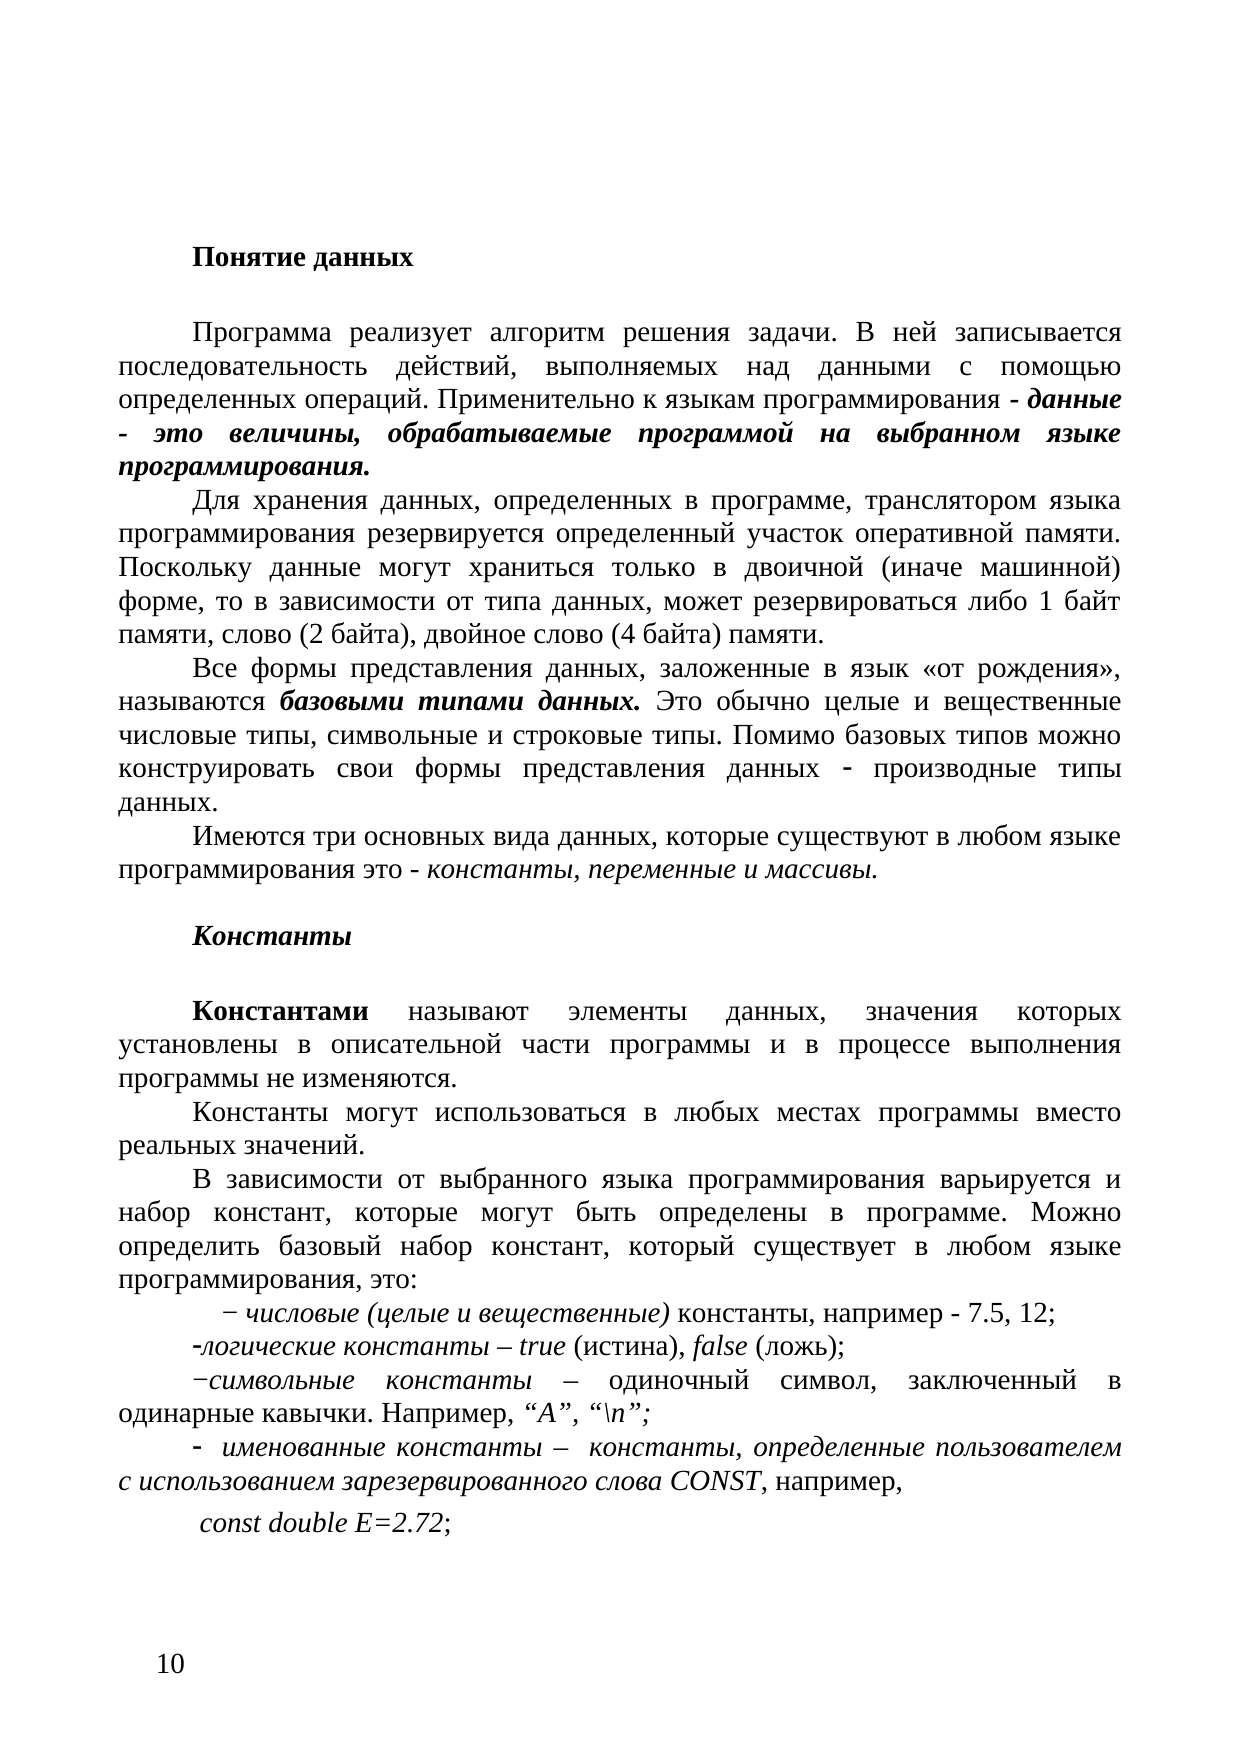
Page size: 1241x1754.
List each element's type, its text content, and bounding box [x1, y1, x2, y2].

text Константами называют элементы данных, значения которых установлены в описательной части программы и в процессе выполнения программы не изменяются. [118, 993, 1122, 1094]
text логические константы – true (истина), false (ложь); [118, 1328, 1122, 1362]
text Константы [118, 918, 1122, 952]
text именованные константы – константы, определенные пользователем c использованием зарезервированного слова CONST, например, [118, 1429, 1122, 1496]
text const double E=2.72; [118, 1505, 1122, 1538]
text Имеются три основных вида данных, которые существуют в любом языке программирования это - константы, переменные и массивы. [118, 818, 1122, 885]
subtitle Понятие данных [118, 239, 1122, 273]
text Константы могут использоваться в любых местах программы вместо реальных значений. [118, 1094, 1122, 1161]
text Программа реализует алгоритм решения задачи. В ней записывается последовательность действий, выполняемых над данными с помощью определенных операций. Применительно к языкам программирования - данные - это величины, обрабатываемые программой на выбранном языке программирования. [118, 314, 1122, 482]
text Для хранения данных, определенных в программе, транслятором языка программирования резервируется определенный участок оперативной памяти. Поскольку данные могут храниться только в двоичной (иначе машинной) форме, то в зависимости от типа данных, может резервироваться либо 1 байт памяти, слово (2 байта), двойное слово (4 байта) памяти. [118, 482, 1122, 650]
text Все формы представления данных, заложенные в язык «от рождения», называются базовыми типами данных. Это обычно целые и вещественные числовые типы, символьные и строковые типы. Помимо базовых типов можно конструировать свои формы представления данных производные типы данных. [118, 650, 1122, 818]
text В зависимости от выбранного языка программирования варьируется и набор констант, которые могут быть определены в программе. Можно определить базовый набор констант, который существует в любом языке программирования, это: [118, 1161, 1122, 1295]
text − числовые (целые и вещественные) константы, например - 7.5, 12; [118, 1295, 1122, 1328]
text −символьные константы – одиночный символ, заключенный в одинарные кавычки. Например, “А”, “\n”; [118, 1362, 1122, 1429]
